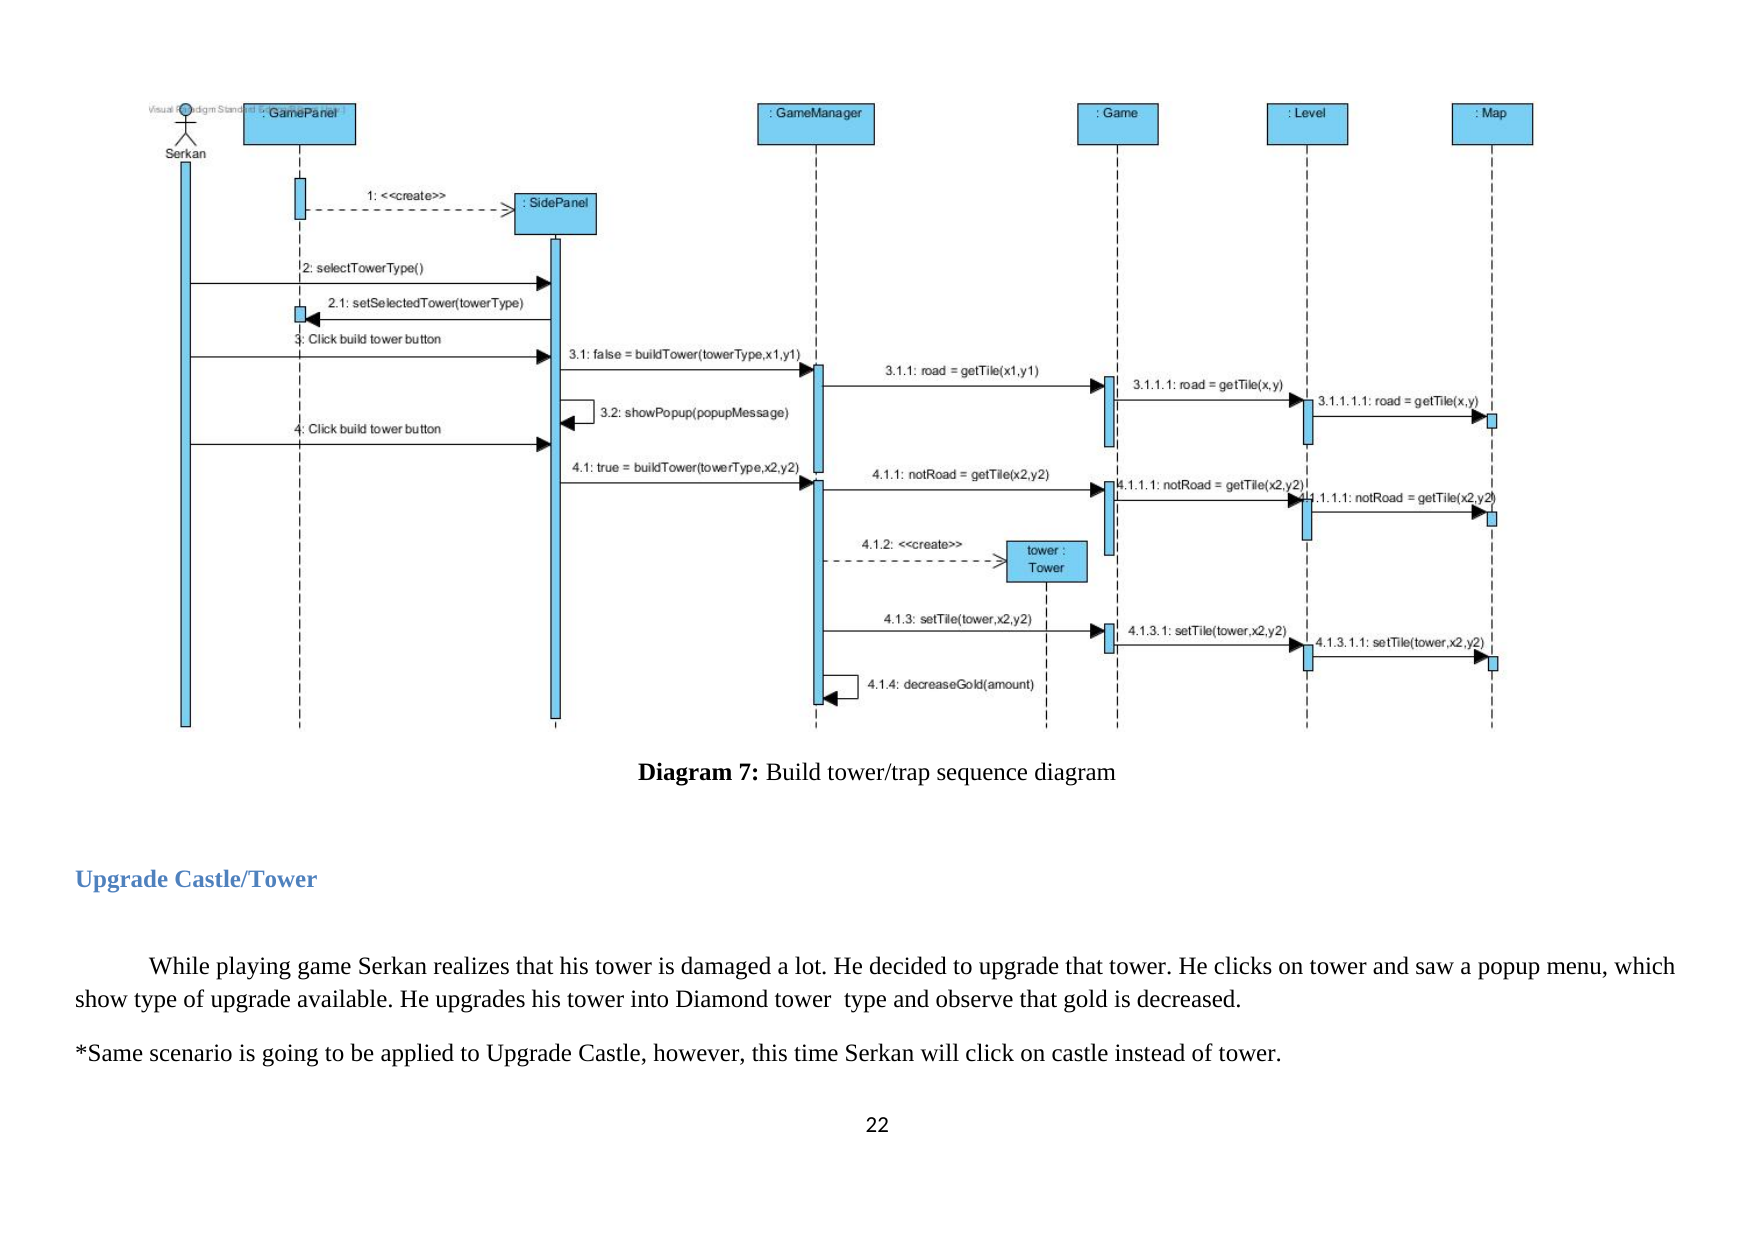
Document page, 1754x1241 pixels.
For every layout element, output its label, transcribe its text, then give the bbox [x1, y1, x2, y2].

picture [148, 101, 1538, 732]
text While playing game Serkan realizes that his tower is damaged a lot. He decided to upgrade that tower. He clicks on tower and saw a popup menu, which show type of upgrade available. He upgrades his tower into Diamond tower type and observe that gold is decreased. [75, 951, 1679, 1013]
text *Same scenario is going to be applied to Upgrade Castle, however, this time Serkan will click on castle instead of tower. [75, 1038, 1679, 1067]
text Diagram 7: Build tower/trap sequence diagram [75, 757, 1679, 785]
subtitle Upgrade Castle/Tower [75, 864, 1679, 893]
